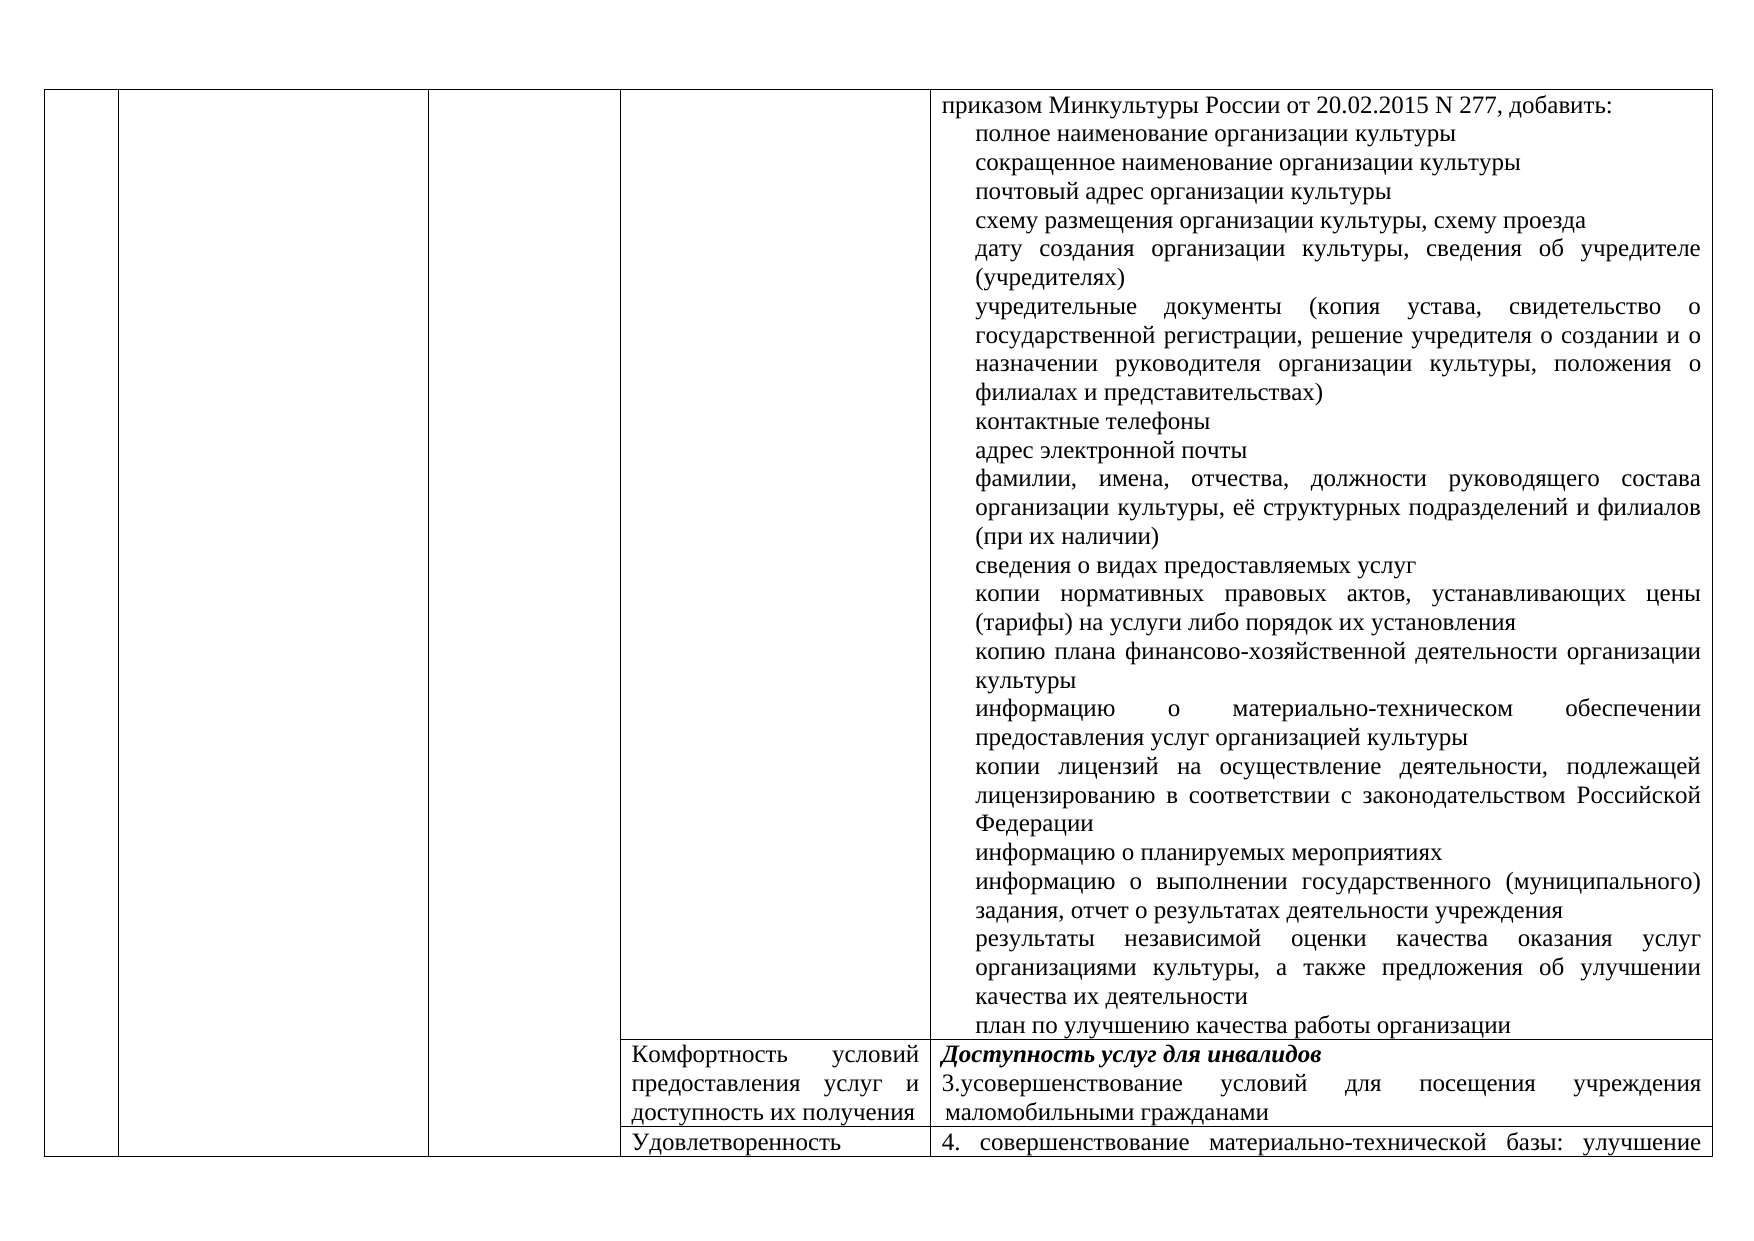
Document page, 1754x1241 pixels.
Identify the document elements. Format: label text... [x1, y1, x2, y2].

table_cell [45, 90, 118, 1156]
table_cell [621, 1127, 930, 1156]
table_cell Комфортность условий предоставления услуг и доступность их получения [621, 1040, 930, 1126]
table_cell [931, 1127, 1712, 1156]
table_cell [429, 90, 620, 1156]
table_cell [621, 90, 930, 1038]
table_cell Доступность услуг для инвалидов 3.усовершенствование условий для посещения учреждения маломобильными гражданами [931, 1040, 1712, 1126]
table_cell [931, 90, 1712, 1038]
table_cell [119, 90, 428, 1156]
